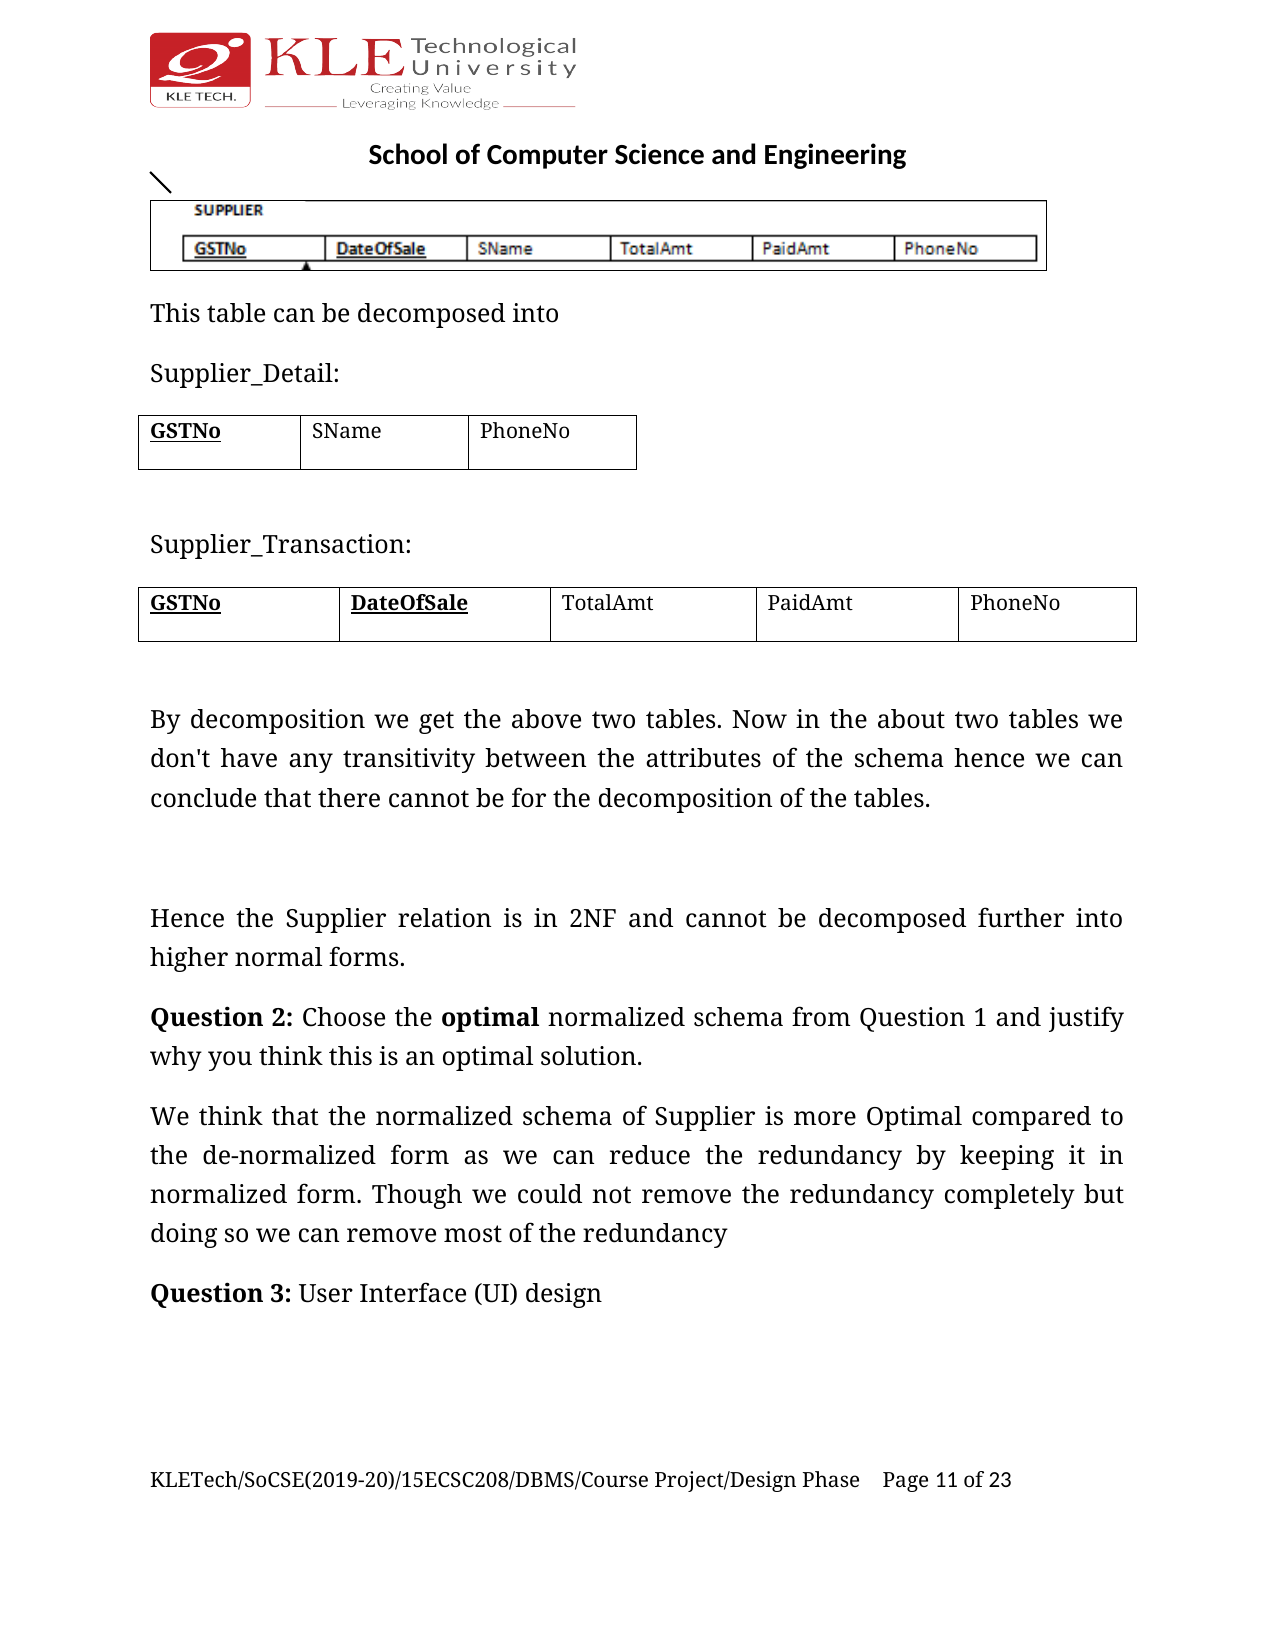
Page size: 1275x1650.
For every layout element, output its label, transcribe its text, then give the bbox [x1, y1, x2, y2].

picture [150, 28, 580, 111]
table_header GSTNo [139, 588, 339, 641]
text Supplier_Detail: [150, 355, 1125, 389]
text Supplier_Transaction: [150, 527, 1125, 561]
table_header SName [301, 416, 468, 469]
text Question 2: Choose the optimal normalized schema from Question 1 and justify why you think this is an optimal solution. [150, 999, 1125, 1073]
table_header PhoneNo [959, 588, 1136, 641]
text This table can be decomposed into [150, 295, 1125, 329]
text By decomposition we get the above two tables. Now in the about two tables we don't have any transitivity between the attributes of the schema hence we can conclude that there cannot be for the decomposition of the tables. [150, 702, 1125, 814]
table_header GSTNo [139, 416, 300, 469]
picture [151, 201, 1046, 270]
text Hence the Supplier relation is in 2NF and cannot be decomposed further into higher normal forms. [150, 900, 1125, 973]
table_header TotalAmt [551, 588, 756, 641]
text Question 3: User Interface (UI) design [150, 1276, 1125, 1310]
text We think that the normalized schema of Supplier is more Optimal compared to the de-normalized form as we can reduce the redundancy by keeping it in normalized form. Though we could not remove the redundancy completely but doing so we can remove most of the redundancy [150, 1098, 1125, 1250]
table_header PaidAmt [757, 588, 958, 641]
table_header DateOfSale [340, 588, 550, 641]
table_header PhoneNo [469, 416, 636, 469]
